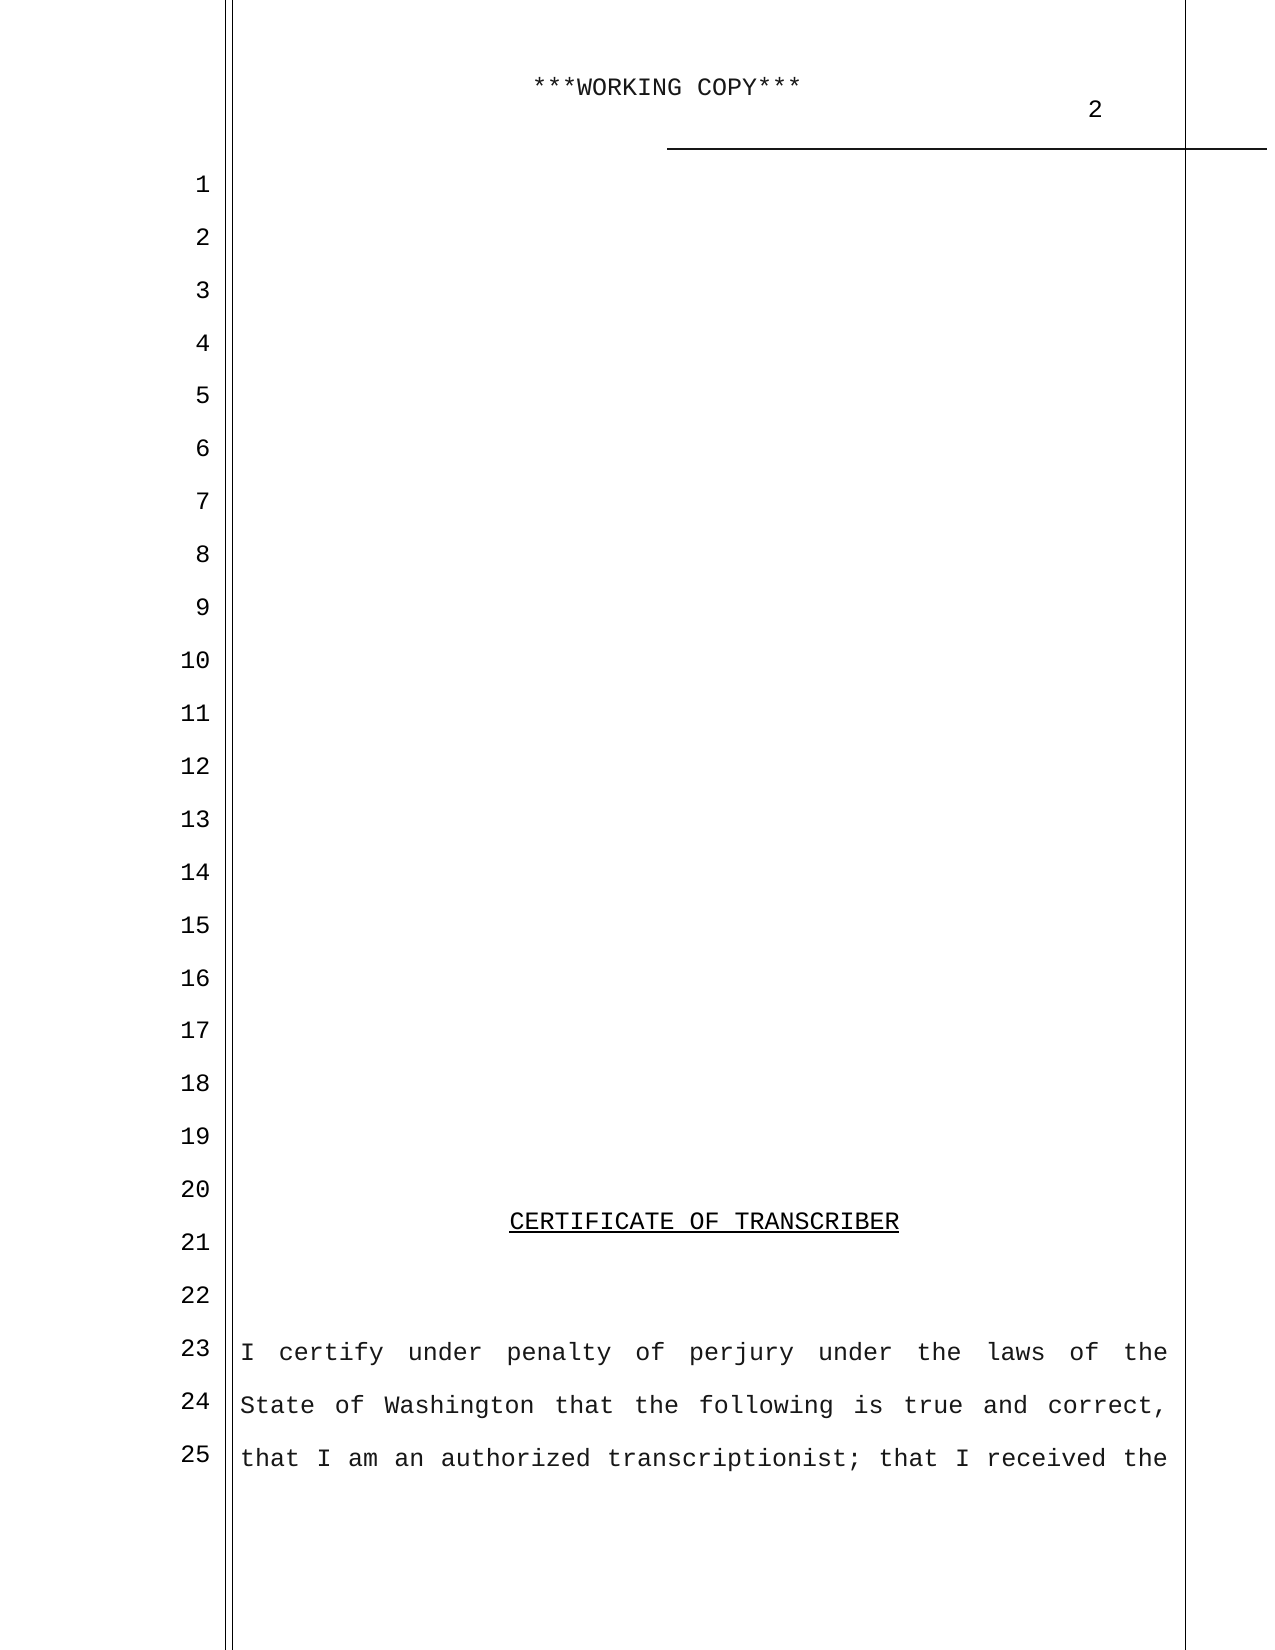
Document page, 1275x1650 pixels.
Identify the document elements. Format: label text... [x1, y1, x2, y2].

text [240, 1318, 1168, 1477]
subtitle CERTIFICATE OF TRANSCRIBER [240, 1208, 1168, 1237]
